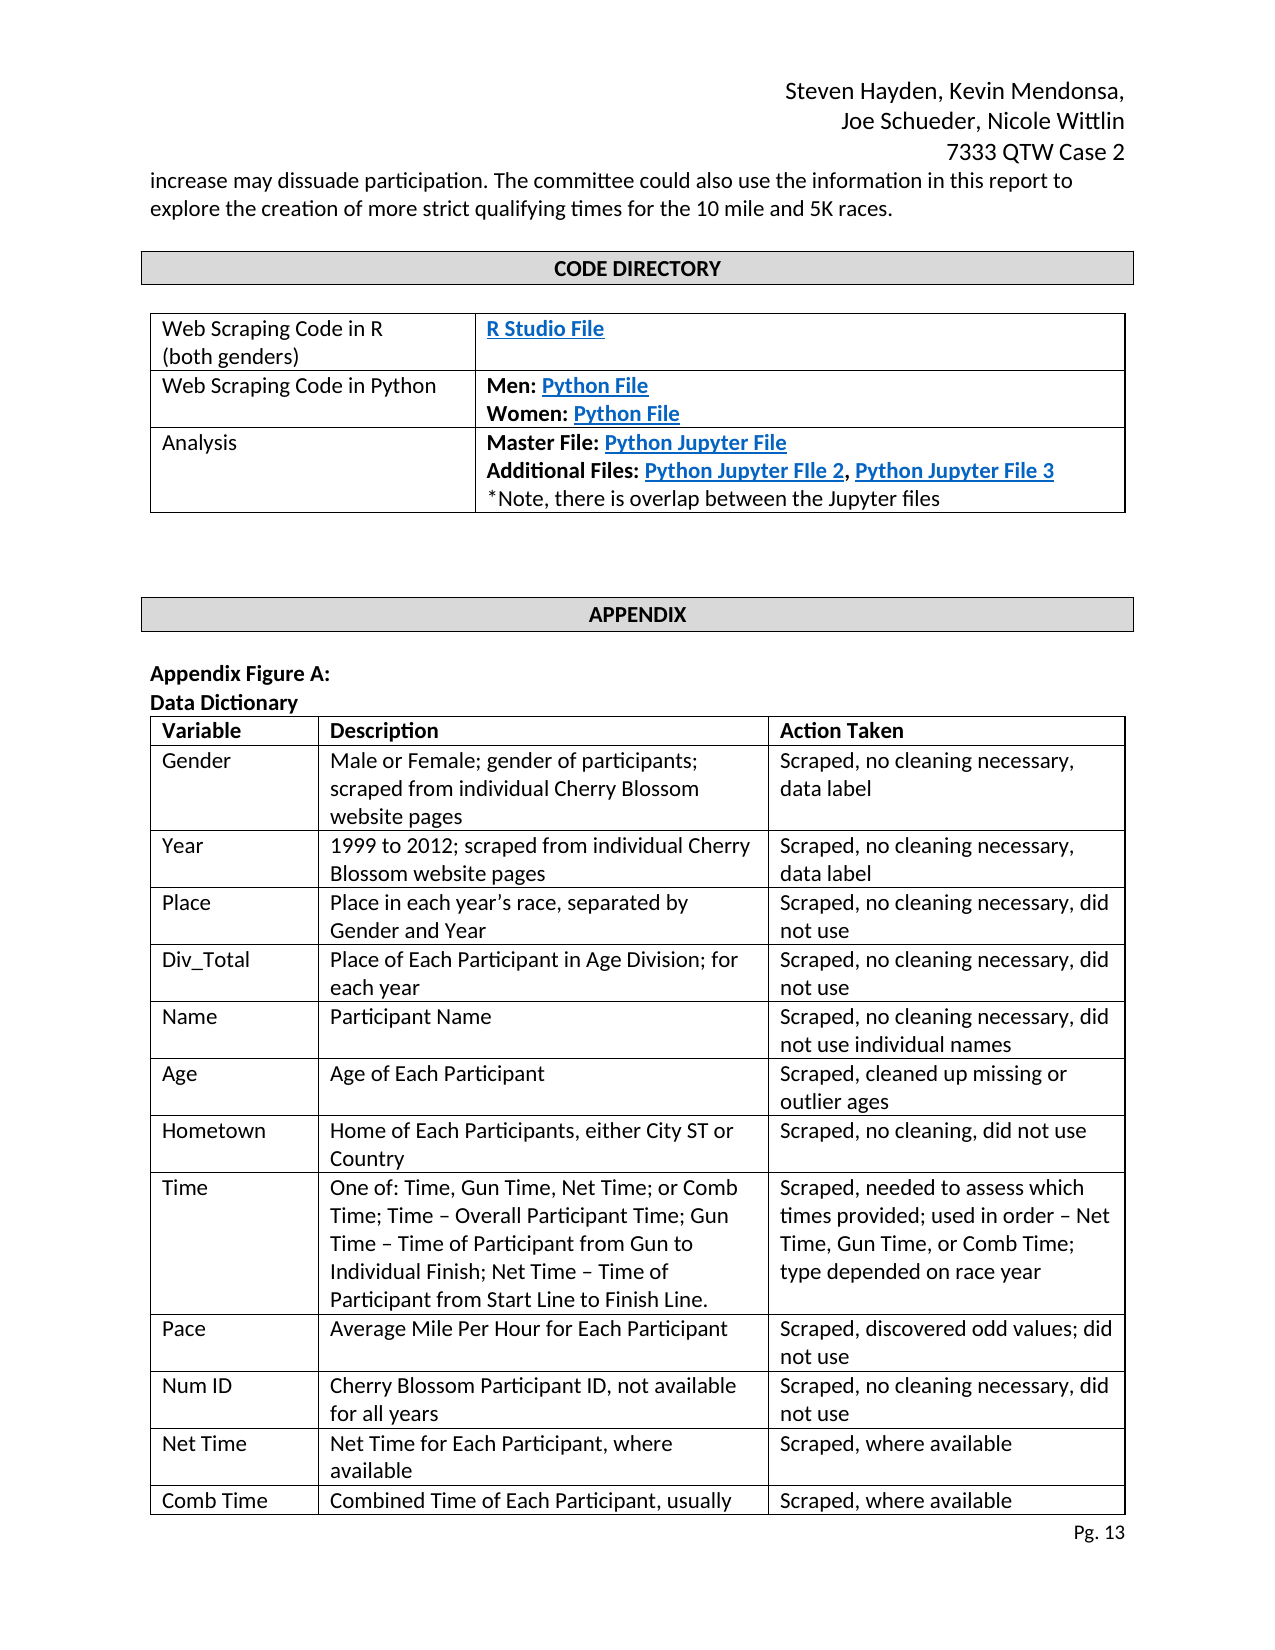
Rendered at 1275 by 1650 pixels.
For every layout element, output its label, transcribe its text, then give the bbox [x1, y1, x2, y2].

table_cell Pace [151, 1315, 318, 1371]
table_cell Average Mile Per Hour for Each Participant [319, 1315, 768, 1371]
table_cell Scraped, no cleaning necessary, did not use [769, 945, 1124, 1001]
table_header Variable [151, 717, 318, 745]
table_cell Scraped, no cleaning necessary, did not use [769, 1372, 1124, 1428]
table_cell Place of Each Participant in Age Division; for each year [319, 945, 768, 1001]
table_cell Gender [151, 746, 318, 830]
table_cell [769, 1486, 1124, 1514]
table_cell Scraped, discovered odd values; did not use [769, 1315, 1124, 1371]
table_cell Time [151, 1173, 318, 1313]
table_cell Num ID [151, 1372, 318, 1428]
table_cell Cherry Blossom Participant ID, not available for all years [319, 1372, 768, 1428]
table_cell Age [151, 1059, 318, 1115]
table_cell Web Scraping Code in Python [151, 371, 475, 427]
table_cell Div_Total [151, 945, 318, 1001]
text Appendix Figure A: [150, 659, 1125, 688]
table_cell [319, 1486, 768, 1514]
table_cell Male or Female; gender of participants; scraped from individual Cherry Blossom website pages [319, 746, 768, 830]
table_cell Net Time [151, 1429, 318, 1485]
table_cell One of: Time, Gun Time, Net Time; or Comb Time; Time – Overall Participant Time; Gun Time – Time of Participant from Gun to Individual Finish; Net Time – Time of Participant from Start Line to Finish Line. [319, 1173, 768, 1313]
table_cell Place [151, 888, 318, 944]
table_cell Scraped, no cleaning, did not use [769, 1116, 1124, 1172]
table_cell Master File: Python Jupyter File Additional Files: Python Jupyter FIle 2, Python Jupyter File 3 *Note, there is overlap between the Jupyter files [476, 428, 1124, 512]
table_cell Age of Each Participant [319, 1059, 768, 1115]
table_cell Scraped, no cleaning necessary, data label [769, 746, 1124, 830]
table_cell Analysis [151, 428, 475, 512]
table_cell Net Time for Each Participant, where available [319, 1429, 768, 1485]
table_cell Year [151, 831, 318, 887]
table_cell Comb Time [151, 1486, 318, 1514]
table_cell Scraped, where available [769, 1429, 1124, 1485]
table_cell Scraped, no cleaning necessary, did not use individual names [769, 1002, 1124, 1058]
table_cell Scraped, needed to assess which times provided; used in order – Net Time, Gun Time, or Comb Time; type depended on race year [769, 1173, 1124, 1313]
table_header R Studio File [476, 314, 1124, 370]
table_cell Scraped, no cleaning necessary, data label [769, 831, 1124, 887]
table_cell Place in each year’s race, separated by Gender and Year [319, 888, 768, 944]
table_header Description [319, 717, 768, 745]
table_cell Name [151, 1002, 318, 1058]
text Data Dictionary [150, 688, 1125, 716]
table_cell Scraped, cleaned up missing or outlier ages [769, 1059, 1124, 1115]
table_cell Scraped, no cleaning necessary, did not use [769, 888, 1124, 944]
table_cell Men: Python File Women: Python File [476, 371, 1124, 427]
table_header Web Scraping Code in R (both genders) [151, 314, 475, 370]
text CODE DIRECTORY [142, 252, 1133, 284]
table_header Action Taken [769, 717, 1124, 745]
text APPENDIX [142, 598, 1133, 631]
table_cell Home of Each Participants, either City ST or Country [319, 1116, 768, 1172]
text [150, 167, 1125, 223]
table_cell 1999 to 2012; scraped from individual Cherry Blossom website pages [319, 831, 768, 887]
table_cell Participant Name [319, 1002, 768, 1058]
table_cell Hometown [151, 1116, 318, 1172]
